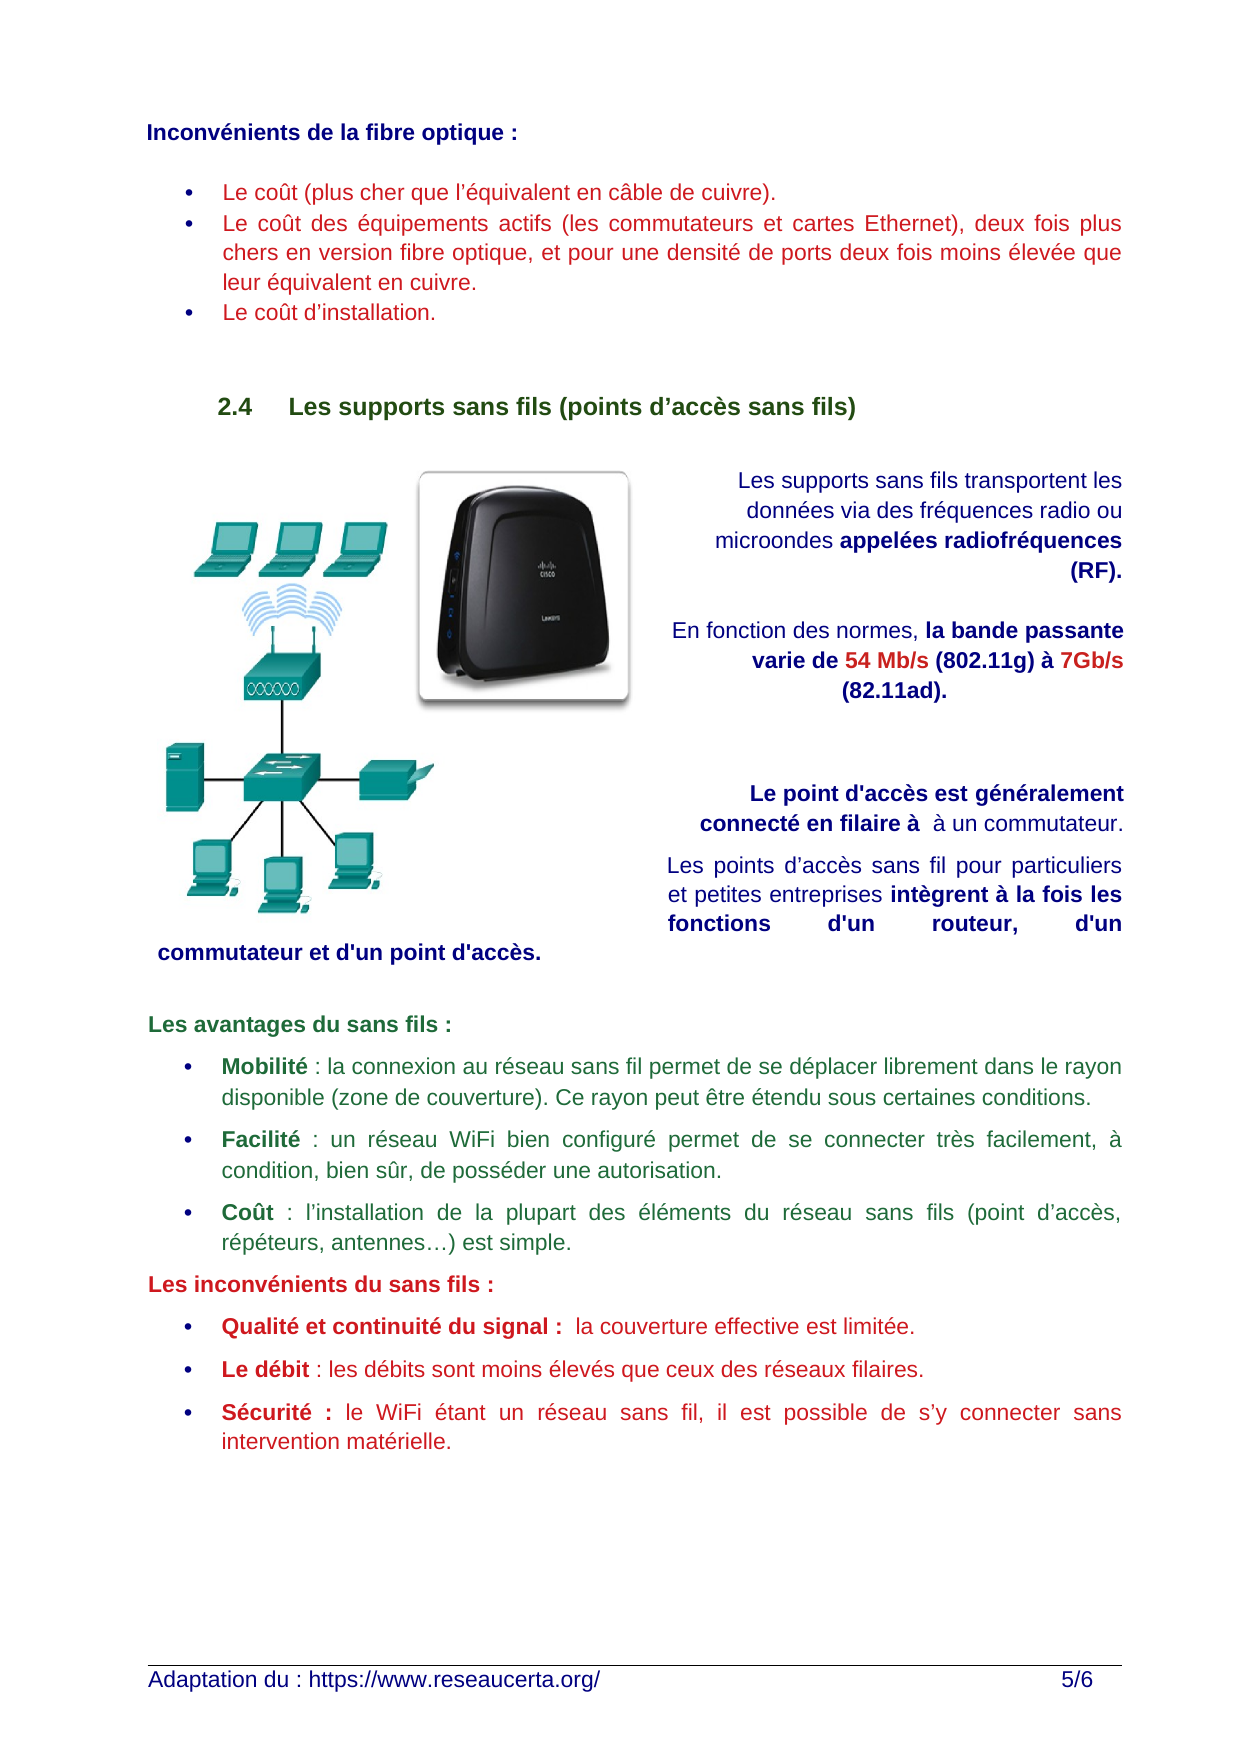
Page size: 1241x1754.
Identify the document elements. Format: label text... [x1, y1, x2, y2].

subtitle Les supports sans fils (points d’accès sans fils) [217, 392, 1106, 421]
text Inconvénients de la fibre optique : [146, 119, 1122, 145]
text Les points d’accès sans fil pour particuliers et petites entreprises intègrent à la fois les fonctions d'un routeur, d'un commutateur et d'un point d'accès. [156, 852, 1122, 965]
list Le coût des équipements actifs (les commutateurs et cartes Ethernet), deux fois plus chers en version fibre optique, et pour une densité de ports deux fois moins élevée que leur équivalent en cuivre. [185, 210, 1122, 295]
list Mobilité : la connexion au réseau sans fil permet de se déplacer librement dans le rayon disponible (zone de couverture). Ce rayon peut être étendu sous certaines conditions. [184, 1053, 1122, 1110]
list Le coût (plus cher que l’équivalent en câble de cuivre). [185, 179, 1122, 206]
list Sécurité : le WiFi étant un réseau sans fil, il est possible de s’y connecter sans intervention matérielle. [184, 1398, 1122, 1454]
text Les supports sans fils transportent les données via des fréquences radio ou microondes appelées radiofréquences (RF). [640, 467, 1122, 583]
text En fonction des normes, la bande passante varie de 54 Mb/s (802.11g) à 7Gb/s [640, 617, 1124, 673]
list Facilité : un réseau WiFi bien configuré permet de se connecter très facilement, à condition, bien sûr, de posséder une autorisation. [184, 1126, 1122, 1183]
text (82.11ad). [640, 677, 1122, 704]
list Qualité et continuité du signal : la couverture effective est limitée. [184, 1313, 1122, 1339]
list Coût : l’installation de la plupart des éléments du réseau sans fils (point d’accès, répéteurs, antennes…) est simple. [184, 1198, 1122, 1256]
picture [156, 466, 640, 933]
text Les avantages du sans fils : [148, 1011, 1122, 1037]
text Le point d'accès est généralement connecté en filaire à à un commutateur. [640, 780, 1124, 836]
text Les inconvénients du sans fils : [148, 1271, 1122, 1298]
list Le coût d’installation. [185, 299, 1122, 326]
list Le débit : les débits sont moins élevés que ceux des réseaux filaires. [184, 1356, 1122, 1382]
